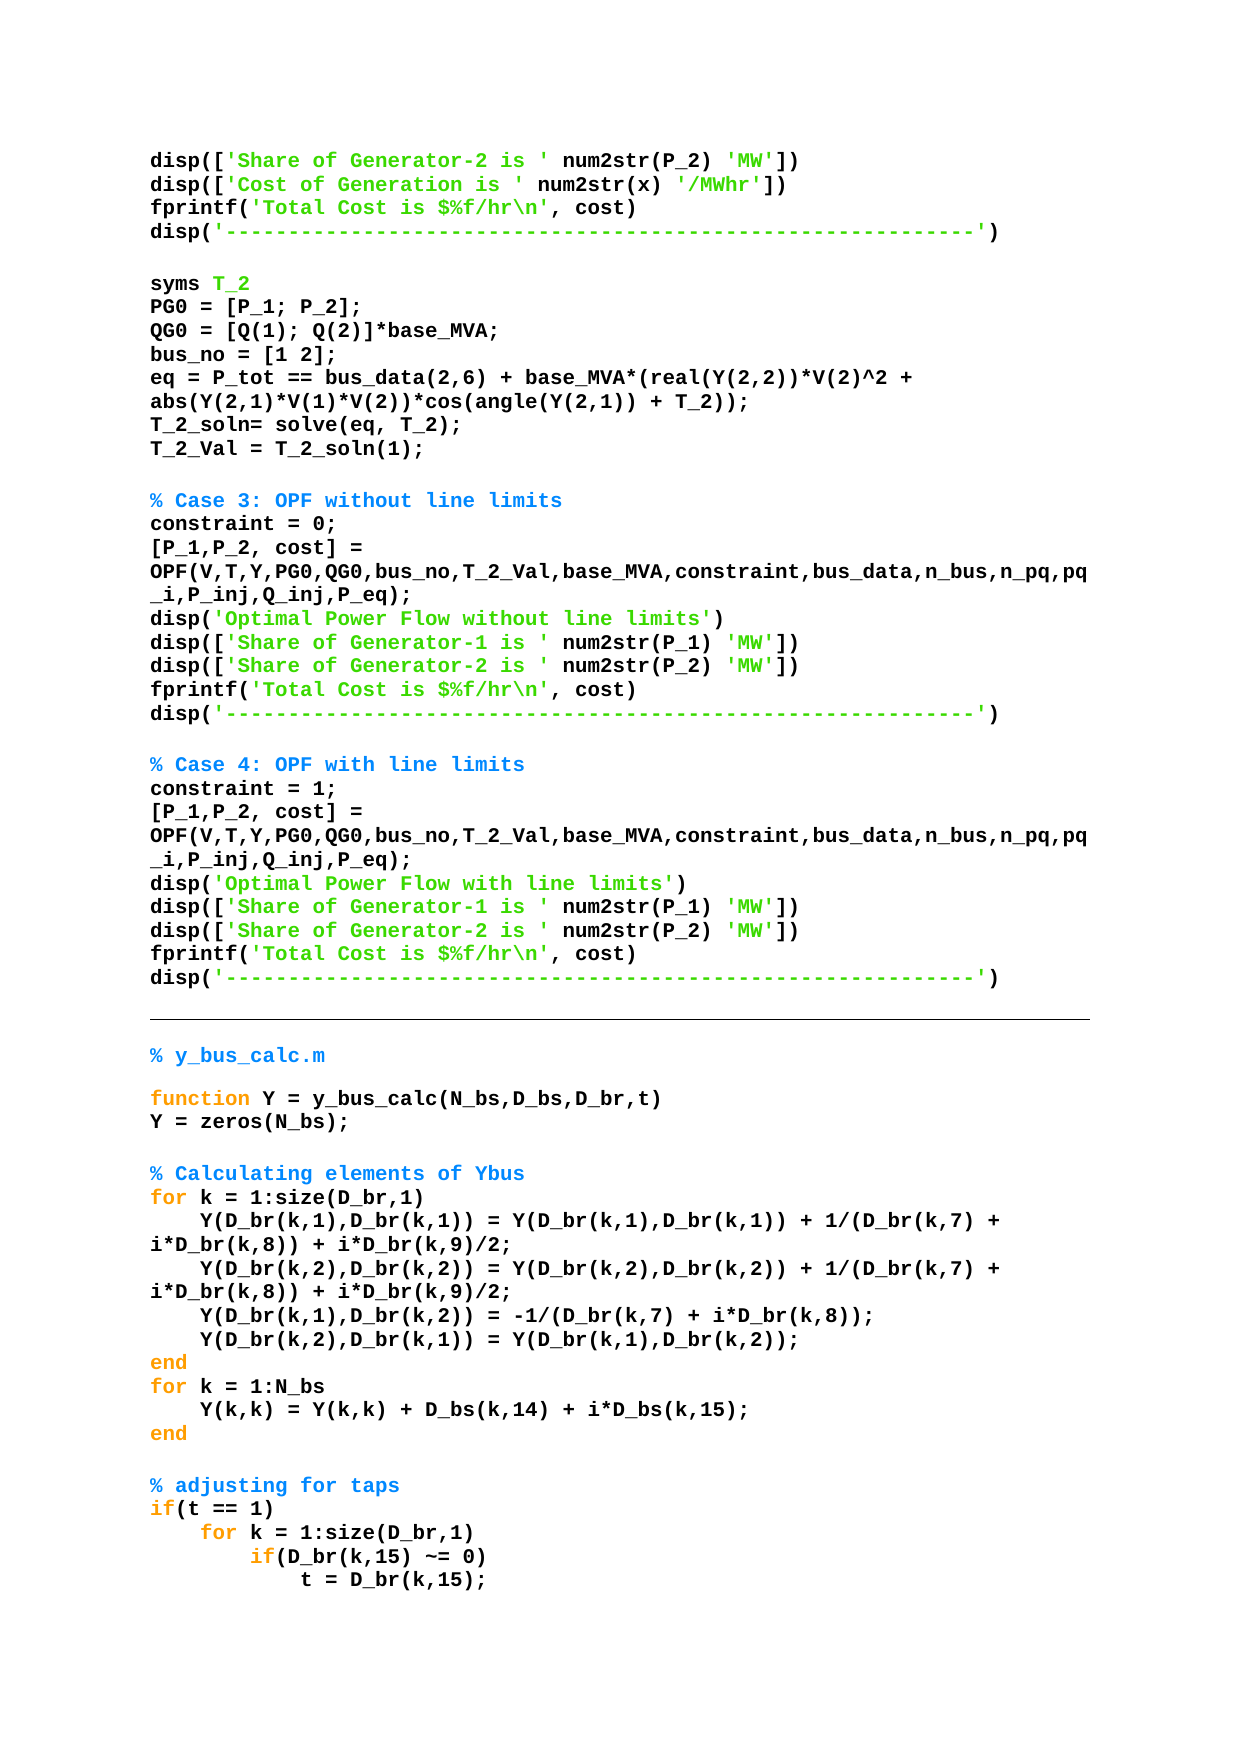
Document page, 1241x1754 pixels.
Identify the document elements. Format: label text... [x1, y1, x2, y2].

text bus_no = [1 2]; [150, 343, 1090, 367]
text t = D_br(k,15); [150, 1569, 1090, 1593]
text disp('------------------------------------------------------------') [150, 967, 1090, 991]
text end [150, 1352, 1090, 1376]
text disp('Optimal Power Flow with line limits') [150, 872, 1090, 896]
text T_2_Val = T_2_soln(1); [150, 438, 1090, 462]
text Y(D_br(k,2),D_br(k,2)) = Y(D_br(k,2),D_br(k,2)) + 1/(D_br(k,7) + i*D_br(k,8)) + i*D_br(k,9)/2; [150, 1258, 1090, 1305]
text disp(['Share of Generator-2 is ' num2str(P_2) 'MW']) [150, 920, 1090, 943]
text fprintf('Total Cost is $%f/hr\n', cost) [150, 197, 1090, 221]
text % y_bus_calc.m [150, 1046, 1090, 1069]
text disp('------------------------------------------------------------') [150, 221, 1090, 244]
text for k = 1:size(D_br,1) [150, 1522, 1090, 1546]
text % adjusting for taps [150, 1475, 1090, 1498]
text PG0 = [P_1; P_2]; [150, 296, 1090, 320]
text fprintf('Total Cost is $%f/hr\n', cost) [150, 943, 1090, 967]
text % Case 4: OPF with line limits [150, 754, 1090, 778]
text Y(k,k) = Y(k,k) + D_bs(k,14) + i*D_bs(k,15); [150, 1399, 1090, 1423]
text function Y = y_bus_calc(N_bs,D_bs,D_br,t) [150, 1088, 1090, 1111]
text Y(D_br(k,1),D_br(k,2)) = -1/(D_br(k,7) + i*D_br(k,8)); [150, 1305, 1090, 1328]
text [P_1,P_2, cost] = OPF(V,T,Y,PG0,QG0,bus_no,T_2_Val,base_MVA,constraint,bus_data,n_bus,n_pq,pq_i,P_inj,Q_inj,P_eq); [150, 802, 1090, 872]
text Y(D_br(k,2),D_br(k,1)) = Y(D_br(k,1),D_br(k,2)); [150, 1328, 1090, 1352]
text syms T_2 [150, 273, 1090, 296]
text fprintf('Total Cost is $%f/hr\n', cost) [150, 679, 1090, 703]
text for k = 1:size(D_br,1) [150, 1187, 1090, 1210]
text QG0 = [Q(1); Q(2)]*base_MVA; [150, 320, 1090, 343]
text T_2_soln= solve(eq, T_2); [150, 414, 1090, 438]
text eq = P_tot == bus_data(2,6) + base_MVA*(real(Y(2,2))*V(2)^2 + abs(Y(2,1)*V(1)*V(2))*cos(angle(Y(2,1)) + T_2)); [150, 367, 1090, 414]
text [P_1,P_2, cost] = OPF(V,T,Y,PG0,QG0,bus_no,T_2_Val,base_MVA,constraint,bus_data,n_bus,n_pq,pq_i,P_inj,Q_inj,P_eq); [150, 537, 1090, 608]
text disp(['Share of Generator-2 is ' num2str(P_2) 'MW']) [150, 655, 1090, 679]
text disp(['Share of Generator-1 is ' num2str(P_1) 'MW']) [150, 896, 1090, 920]
text Y(D_br(k,1),D_br(k,1)) = Y(D_br(k,1),D_br(k,1)) + 1/(D_br(k,7) + i*D_br(k,8)) + i*D_br(k,9)/2; [150, 1210, 1090, 1258]
text for k = 1:N_bs [150, 1376, 1090, 1399]
text % Calculating elements of Ybus [150, 1163, 1090, 1187]
text disp(['Share of Generator-1 is ' num2str(P_1) 'MW']) [150, 632, 1090, 655]
text % Case 3: OPF without line limits [150, 490, 1090, 513]
text disp('------------------------------------------------------------') [150, 703, 1090, 726]
text disp('Optimal Power Flow without line limits') [150, 608, 1090, 632]
text disp(['Cost of Generation is ' num2str(x) '/MWhr']) [150, 174, 1090, 197]
text constraint = 1; [150, 778, 1090, 802]
text constraint = 0; [150, 513, 1090, 537]
text end [150, 1423, 1090, 1447]
text Y = zeros(N_bs); [150, 1111, 1090, 1135]
text disp(['Share of Generator-2 is ' num2str(P_2) 'MW']) [150, 150, 1090, 174]
text if(t == 1) [150, 1498, 1090, 1522]
text if(D_br(k,15) ~= 0) [150, 1546, 1090, 1569]
